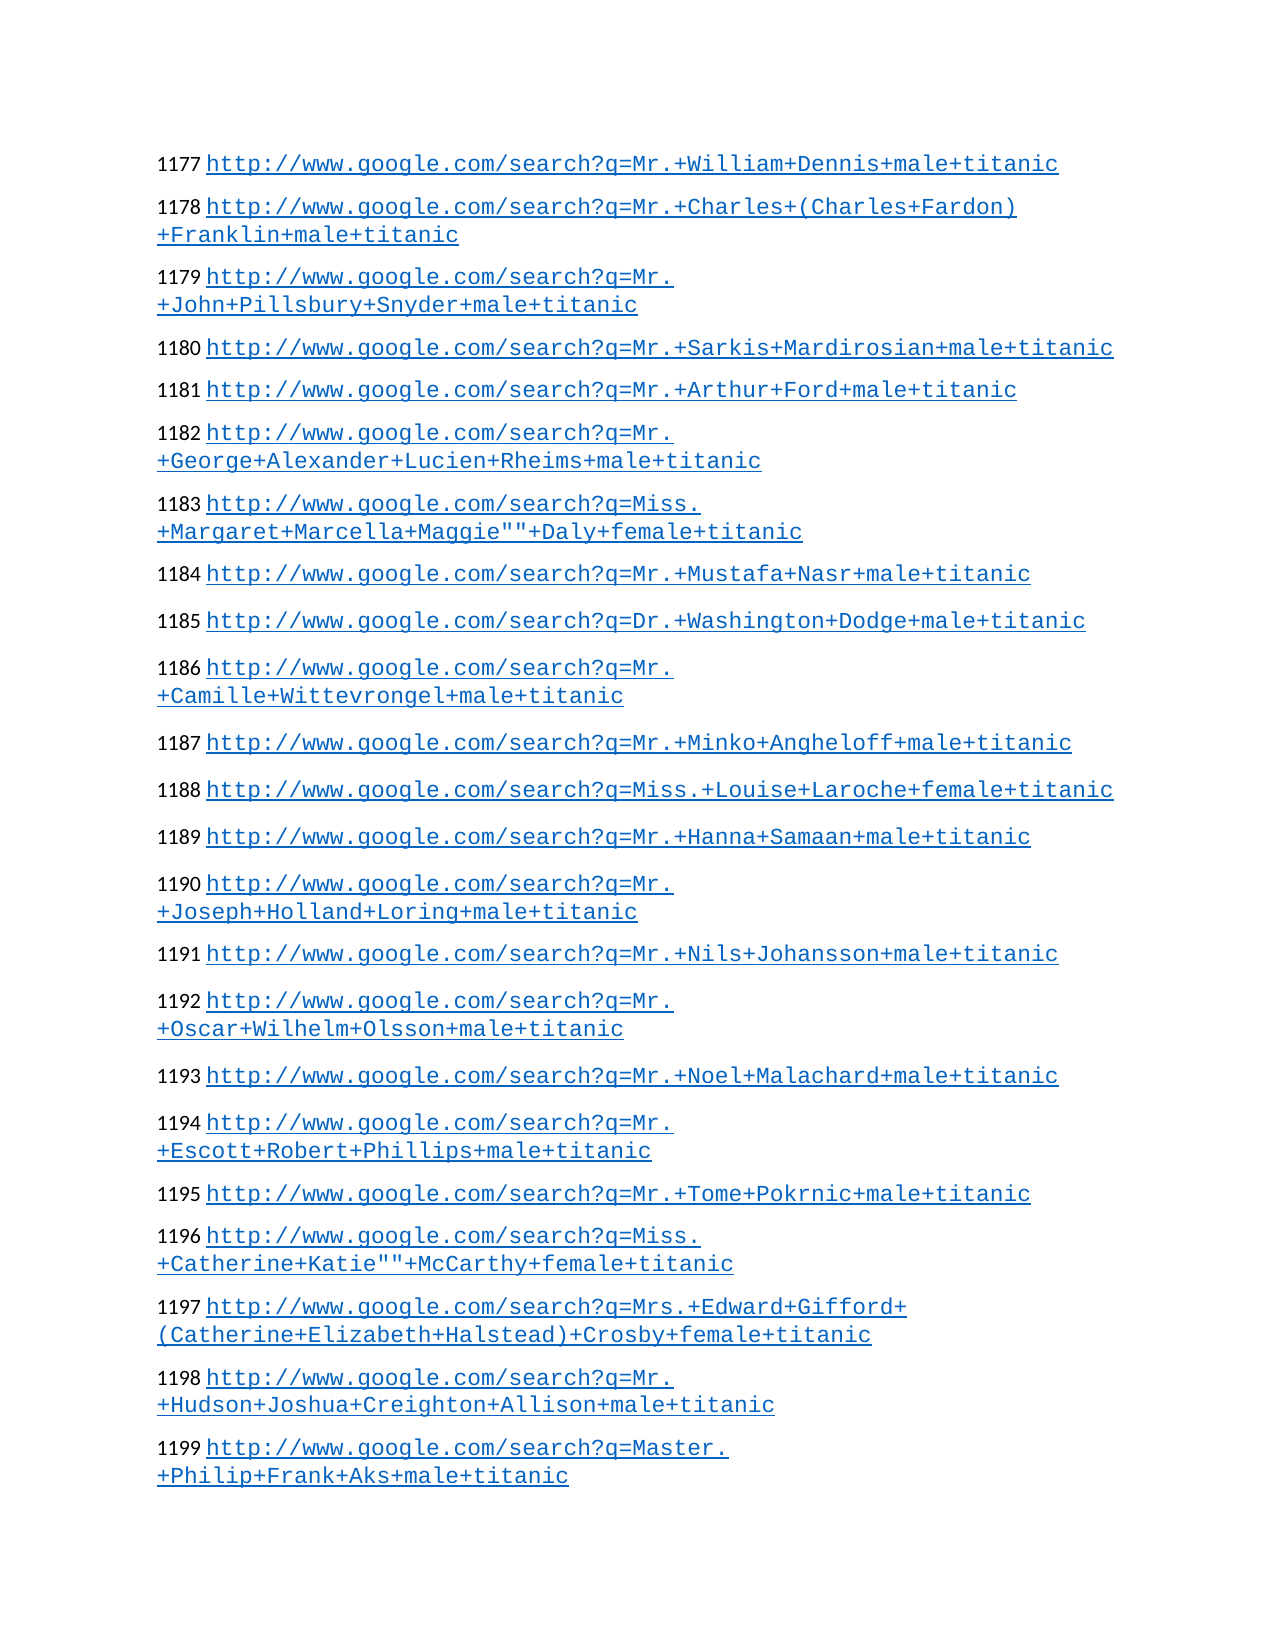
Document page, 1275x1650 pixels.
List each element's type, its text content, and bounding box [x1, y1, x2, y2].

text 1189 http://www.google.com/search?q=Mr.+Hanna+Samaan+male+titanic [156, 823, 1118, 851]
text 1184 http://www.google.com/search?q=Mr.+Mustafa+Nasr+male+titanic [156, 561, 1118, 589]
text 1198 http://www.google.com/search?q=Mr.+Hudson+Joshua+Creighton+Allison+male+titanic [156, 1364, 1118, 1420]
text 1177 http://www.google.com/search?q=Mr.+William+Dennis+male+titanic [156, 150, 1118, 178]
text 1185 http://www.google.com/search?q=Dr.+Washington+Dodge+male+titanic [156, 607, 1118, 636]
text 1186 http://www.google.com/search?q=Mr.+Camille+Wittevrongel+male+titanic [156, 654, 1118, 711]
text 1196 http://www.google.com/search?q=Miss.+Catherine+Katie""+McCarthy+female+titanic [156, 1223, 1118, 1279]
text 1190 http://www.google.com/search?q=Mr.+Joseph+Holland+Loring+male+titanic [156, 870, 1118, 926]
text 1197 http://www.google.com/search?q=Mrs.+Edward+Gifford+(Catherine+Elizabeth+Halstead)+Crosby+female+titanic [156, 1293, 1118, 1349]
text 1195 http://www.google.com/search?q=Mr.+Tome+Pokrnic+male+titanic [156, 1180, 1118, 1208]
text 1192 http://www.google.com/search?q=Mr.+Oscar+Wilhelm+Olsson+male+titanic [156, 988, 1118, 1044]
text 1179 http://www.google.com/search?q=Mr.+John+Pillsbury+Snyder+male+titanic [156, 263, 1118, 319]
text 1194 http://www.google.com/search?q=Mr.+Escott+Robert+Phillips+male+titanic [156, 1109, 1118, 1165]
text 1187 http://www.google.com/search?q=Mr.+Minko+Angheloff+male+titanic [156, 729, 1118, 757]
text 1191 http://www.google.com/search?q=Mr.+Nils+Johansson+male+titanic [156, 941, 1118, 969]
text 1181 http://www.google.com/search?q=Mr.+Arthur+Ford+male+titanic [156, 377, 1118, 405]
text 1182 http://www.google.com/search?q=Mr.+George+Alexander+Lucien+Rheims+male+titanic [156, 419, 1118, 476]
text 1178 http://www.google.com/search?q=Mr.+Charles+(Charles+Fardon)+Franklin+male+titanic [156, 193, 1118, 249]
text 1180 http://www.google.com/search?q=Mr.+Sarkis+Mardirosian+male+titanic [156, 334, 1118, 362]
text 1199 http://www.google.com/search?q=Master.+Philip+Frank+Aks+male+titanic [156, 1434, 1118, 1490]
text 1183 http://www.google.com/search?q=Miss.+Margaret+Marcella+Maggie""+Daly+female+titanic [156, 490, 1118, 546]
text 1188 http://www.google.com/search?q=Miss.+Louise+Laroche+female+titanic [156, 776, 1118, 804]
text 1193 http://www.google.com/search?q=Mr.+Noel+Malachard+male+titanic [156, 1062, 1118, 1090]
